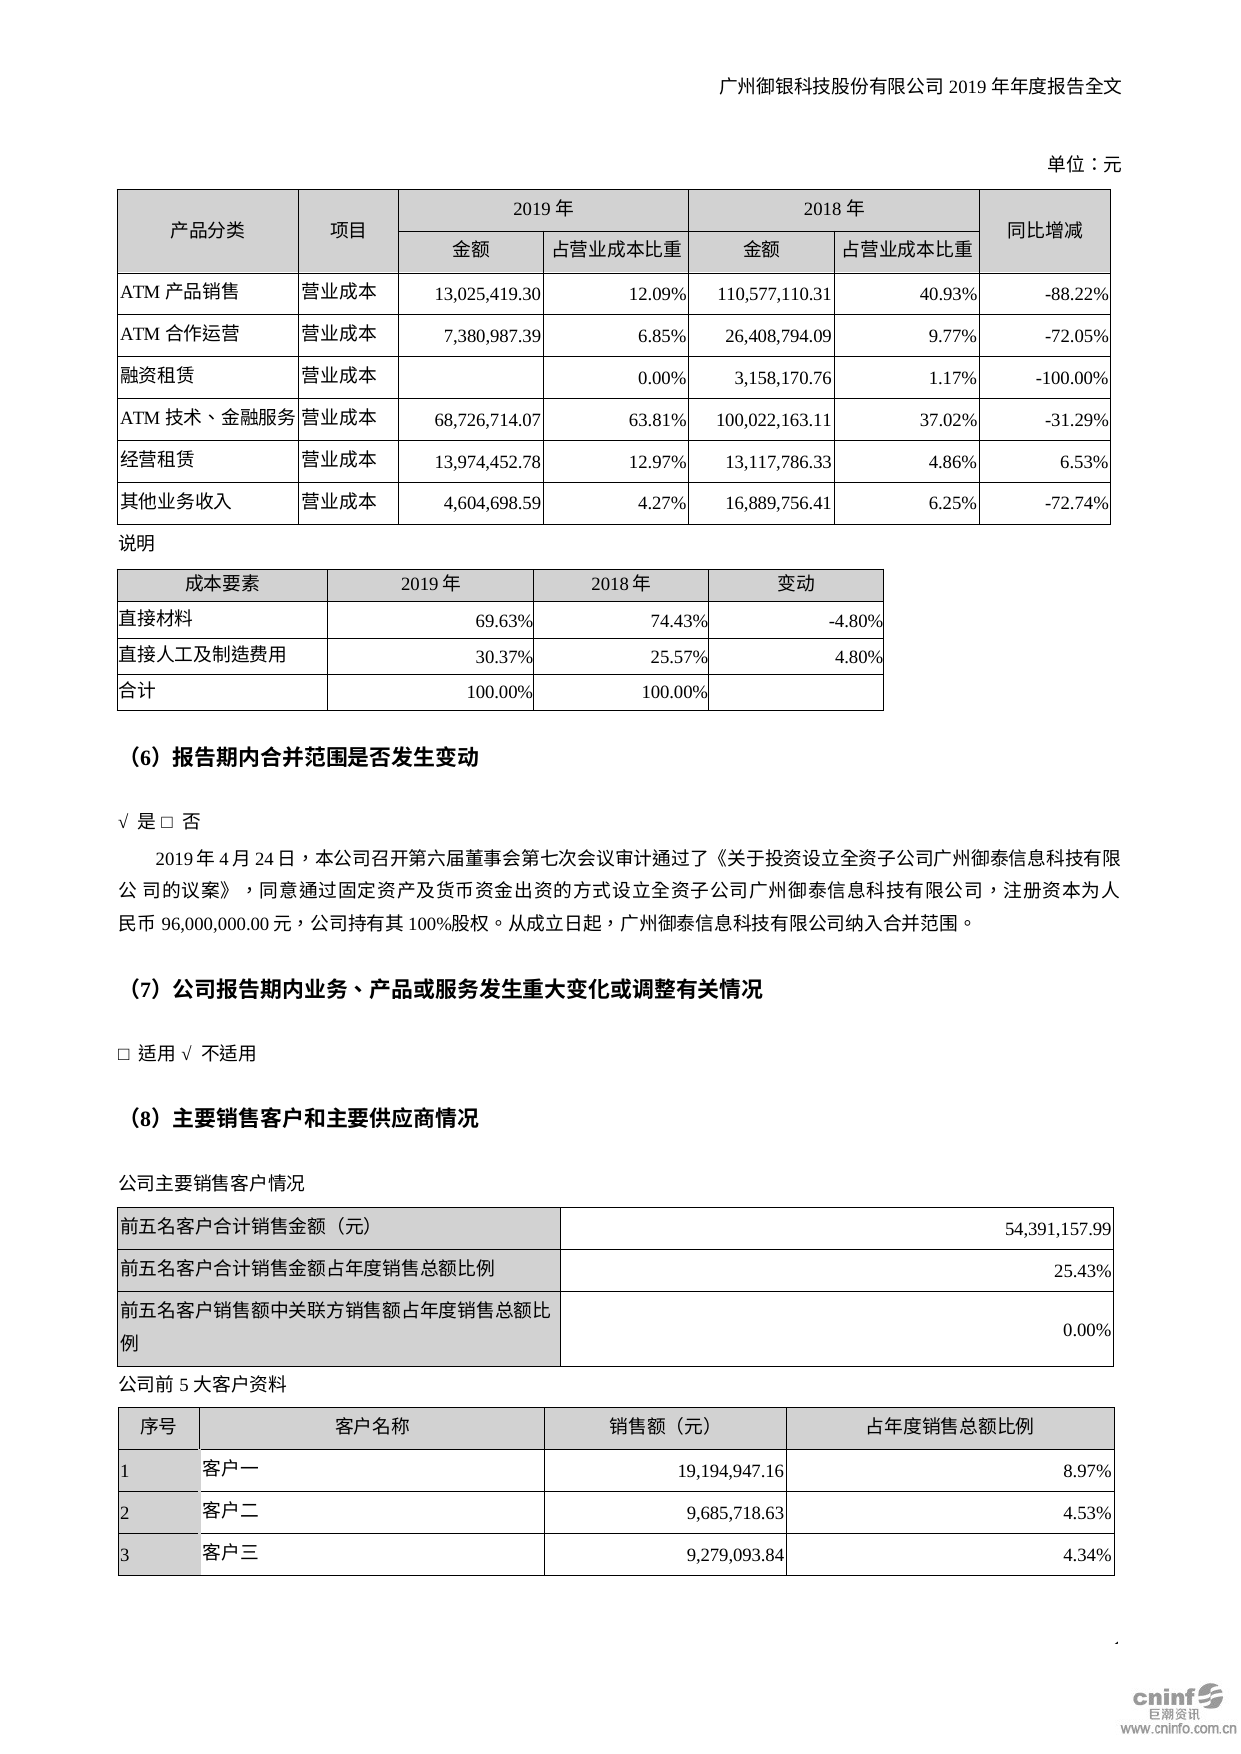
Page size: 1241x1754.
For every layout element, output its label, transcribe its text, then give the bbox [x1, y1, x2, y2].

table_cell 16,889,756.41 [689, 483, 834, 524]
table_cell 4.80% [709, 639, 883, 674]
subtitle （6）报告期内合并范围是否发生变动 [118, 742, 1122, 771]
table_cell 3,158,170.76 [689, 357, 834, 398]
table_cell 13,117,786.33 [689, 441, 834, 482]
table_header 2019 年 [399, 190, 688, 231]
table_cell 8.97% [787, 1450, 1114, 1491]
table_cell -4.80% [709, 602, 883, 638]
table_cell 12.97% [544, 441, 688, 482]
table_cell ATM 技术、金融服务 [118, 399, 298, 440]
table_cell [399, 357, 543, 398]
table_cell 直接材料 [118, 602, 327, 638]
table_cell 4.86% [835, 441, 979, 482]
table_cell 营业成本 [299, 441, 398, 482]
text 说明 [118, 530, 1122, 555]
table_cell 0.00% [561, 1292, 1113, 1366]
table_header 变动 [709, 570, 883, 601]
table_cell 9,685,718.63 [545, 1492, 786, 1533]
table_cell 融资租赁 [118, 357, 298, 398]
table_cell 营业成本 [299, 357, 398, 398]
table_cell 占营业成本比重 [544, 232, 688, 272]
table_cell 6.25% [835, 483, 979, 524]
table_cell 4.53% [787, 1492, 1114, 1533]
table_header 2018 年 [689, 190, 979, 231]
table_header 2019年 [328, 570, 533, 601]
table_cell 110,577,110.31 [689, 274, 834, 314]
table_cell 金额 [399, 232, 543, 272]
table_cell 12.09% [544, 274, 688, 314]
table_cell 前五名客户合计销售金额占年度销售总额比例 [118, 1250, 560, 1291]
table_cell 前五名客户销售额中关联方销售额占年度销售总额比 例 [118, 1292, 560, 1366]
table_cell 9,279,093.84 [545, 1534, 786, 1575]
table_cell 2 [119, 1492, 198, 1533]
table_cell 客户三 [201, 1534, 544, 1575]
table_cell 经营租赁 [118, 441, 298, 482]
table_cell 30.37% [328, 639, 533, 674]
table_cell 直接人工及制造费用 [118, 639, 327, 674]
table_cell 26,408,794.09 [689, 315, 834, 356]
table_cell -100.00% [980, 357, 1110, 398]
table_cell 客户二 [201, 1492, 544, 1533]
subtitle （8）主要销售客户和主要供应商情况 [118, 1103, 1122, 1133]
text 单位：元 [102, 151, 1122, 177]
table_header 占年度销售总额比例 [787, 1408, 1114, 1449]
table_header 销售额（元） [545, 1408, 786, 1449]
table_cell 合计 [118, 675, 327, 709]
table_cell 40.93% [835, 274, 979, 314]
table_cell 25.43% [561, 1250, 1113, 1291]
table_cell 6.85% [544, 315, 688, 356]
table_cell [709, 675, 883, 709]
text 2019年4月24日，本公司召开第六届董事会第七次会议审计通过了《关于投资设立全资子公司广州御泰信息科技有限公 司的议案》，同意通过固定资产及货币资金出资的方式设立全资子公司广州御泰信息科技有限公司，注册资本为人民币 96,000,000.00元，公司持有其100%股权。从成立日起，广州御泰信息科技有限公司纳入合并范围。 [118, 845, 1122, 936]
table_cell 100.00% [534, 675, 708, 709]
table_cell 63.81% [544, 399, 688, 440]
table_cell 4.27% [544, 483, 688, 524]
table_header 成本要素 [118, 570, 327, 601]
picture [1115, 1680, 1240, 1737]
table_cell 1 [119, 1450, 198, 1491]
table_cell 金额 [689, 232, 834, 272]
table_cell 7,380,987.39 [399, 315, 543, 356]
table_cell 13,025,419.30 [399, 274, 543, 314]
table_cell 69.63% [328, 602, 533, 638]
table_cell 13,974,452.78 [399, 441, 543, 482]
table_header 产品分类 [118, 190, 298, 272]
table_cell 占营业成本比重 [835, 232, 979, 272]
table_cell 25.57% [534, 639, 708, 674]
table_cell -72.74% [980, 483, 1110, 524]
table_cell 19,194,947.16 [545, 1450, 786, 1491]
table_cell 100.00% [328, 675, 533, 709]
table_cell 3 [119, 1534, 198, 1575]
table_header 同比增减 [980, 190, 1110, 272]
text 公司前 5 大客户资料 [118, 1372, 1122, 1397]
table_header 前五名客户合计销售金额（元） [118, 1208, 560, 1249]
table_header 2018年 [534, 570, 708, 601]
table_cell 营业成本 [299, 483, 398, 524]
table_cell ATM 合作运营 [118, 315, 298, 356]
table_header 序号 [119, 1408, 199, 1449]
table_cell -88.22% [980, 274, 1110, 314]
table_cell -72.05% [980, 315, 1110, 356]
table_cell 其他业务收入 [118, 483, 298, 524]
subtitle （7）公司报告期内业务、产品或服务发生重大变化或调整有关情况 [118, 974, 1122, 1003]
table_cell 68,726,714.07 [399, 399, 543, 440]
table_cell 营业成本 [299, 274, 398, 314]
table_cell 37.02% [835, 399, 979, 440]
table_header 54,391,157.99 [561, 1208, 1113, 1249]
table_cell 1.17% [835, 357, 979, 398]
table_cell 9.77% [835, 315, 979, 356]
table_header 客户名称 [200, 1408, 544, 1449]
table_cell 4,604,698.59 [399, 483, 543, 524]
text 公司主要销售客户情况 [118, 1170, 1122, 1196]
table_cell 营业成本 [299, 399, 398, 440]
table_cell 0.00% [544, 357, 688, 398]
table_cell -31.29% [980, 399, 1110, 440]
table_cell 客户一 [201, 1450, 544, 1491]
table_cell ATM 产品销售 [118, 274, 298, 314]
table_cell 6.53% [980, 441, 1110, 482]
text √ 是 □ 否 [118, 809, 1122, 834]
table_cell 4.34% [787, 1534, 1114, 1575]
text □ 适用 √ 不适用 [118, 1041, 1122, 1066]
table_cell 营业成本 [299, 315, 398, 356]
table_header 项目 [299, 190, 398, 272]
table_cell 74.43% [534, 602, 708, 638]
table_cell 100,022,163.11 [689, 399, 834, 440]
